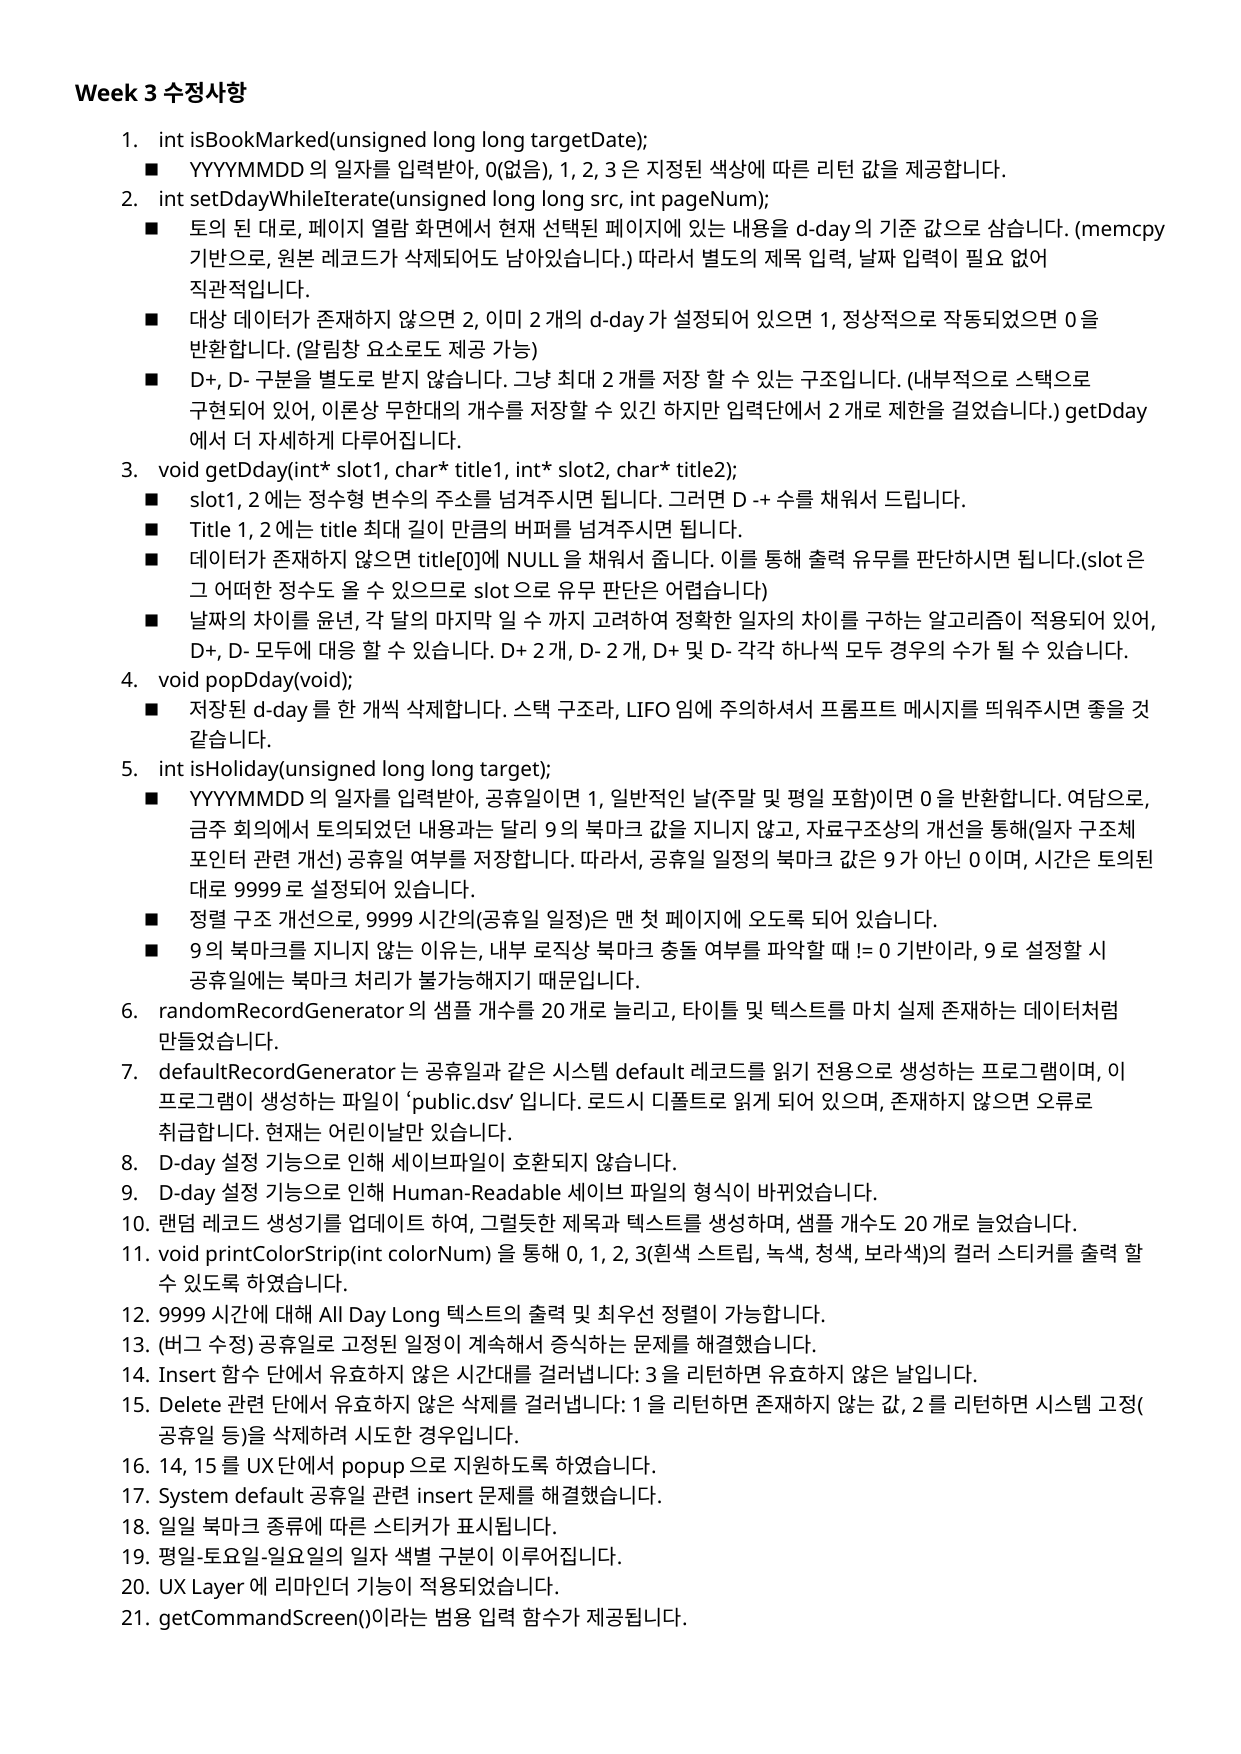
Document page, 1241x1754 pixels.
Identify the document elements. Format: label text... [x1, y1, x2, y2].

list 9의 북마크를 지니지 않는 이유는, 내부 로직상 북마크 충돌 여부를 파악할 때 != 0 기반이라, 9로 설정할 시 공휴일에는 북마크 처리가 불가능해지기 때문입니다. [144, 934, 1165, 995]
list getCommandScreen()이라는 범용 입력 함수가 제공됩니다. [121, 1601, 1165, 1632]
list Delete 관련 단에서 유효하지 않은 삭제를 걸러냅니다: 1을 리턴하면 존재하지 않는 값, 2를 리턴하면 시스템 고정(공휴일 등)을 삭제하려 시도한 경우입니다. [121, 1389, 1165, 1449]
list 14, 15를 UX단에서 popup으로 지원하도록 하였습니다. [121, 1449, 1165, 1480]
list 일일 북마크 종류에 따른 스티커가 표시됩니다. [121, 1510, 1165, 1540]
list 9999 시간에 대해 All Day Long 텍스트의 출력 및 최우선 정렬이 가능합니다. [121, 1298, 1165, 1328]
list 대상 데이터가 존재하지 않으면 2, 이미 2개의 d-day가 설정되어 있으면 1, 정상적으로 작동되었으면 0을 반환합니다. (알림창 요소로도 제공 가능) [144, 303, 1165, 364]
list int isBookMarked(unsigned long long targetDate); [121, 125, 1165, 153]
list UX Layer에 리마인더 기능이 적용되었습니다. [121, 1571, 1165, 1601]
list D-day 설정 기능으로 인해 Human-Readable 세이브 파일의 형식이 바뀌었습니다. [121, 1177, 1165, 1207]
list 저장된 d-day를 한 개씩 삭제합니다. 스택 구조라, LIFO임에 주의하셔서 프롬프트 메시지를 띄워주시면 좋을 것 같습니다. [144, 693, 1165, 754]
list 정렬 구조 개선으로, 9999 시간의(공휴일 일정)은 맨 첫 페이지에 오도록 되어 있습니다. [144, 904, 1165, 934]
list 랜덤 레코드 생성기를 업데이트 하여, 그럴듯한 제목과 텍스트를 생성하며, 샘플 개수도 20개로 늘었습니다. [121, 1207, 1165, 1237]
list int setDdayWhileIterate(unsigned long long src, int pageNum); [121, 184, 1165, 212]
list int isHoliday(unsigned long long target); [121, 754, 1165, 782]
list void printColorStrip(int colorNum) 을 통해 0, 1, 2, 3(흰색 스트립, 녹색, 청색, 보라색)의 컬러 스티커를 출력 할 수 있도록 하였습니다. [121, 1237, 1165, 1298]
list void popDday(void); [121, 665, 1165, 693]
list 날짜의 차이를 윤년, 각 달의 마지막 일 수 까지 고려하여 정확한 일자의 차이를 구하는 알고리즘이 적용되어 있어, D+, D- 모두에 대응 할 수 있습니다. D+ 2개, D- 2개, D+ 및 D- 각각 하나씩 모두 경우의 수가 될 수 있습니다. [144, 604, 1165, 665]
list slot1, 2에는 정수형 변수의 주소를 넘겨주시면 됩니다. 그러면 D -+ 수를 채워서 드립니다. [144, 483, 1165, 513]
text Week 3 수정사항 [75, 75, 1165, 108]
list (버그 수정) 공휴일로 고정된 일정이 계속해서 증식하는 문제를 해결했습니다. [121, 1328, 1165, 1358]
list 토의 된 대로, 페이지 열람 화면에서 현재 선택된 페이지에 있는 내용을 d-day의 기준 값으로 삼습니다. (memcpy 기반으로, 원본 레코드가 삭제되어도 남아있습니다.) 따라서 별도의 제목 입력, 날짜 입력이 필요 없어 직관적입니다. [144, 212, 1165, 303]
list Insert 함수 단에서 유효하지 않은 시간대를 걸러냅니다: 3을 리턴하면 유효하지 않은 날입니다. [121, 1358, 1165, 1389]
list randomRecordGenerator의 샘플 개수를 20개로 늘리고, 타이틀 및 텍스트를 마치 실제 존재하는 데이터처럼 만들었습니다. [121, 995, 1165, 1055]
list 평일-토요일-일요일의 일자 색별 구분이 이루어집니다. [121, 1540, 1165, 1571]
list YYYYMMDD의 일자를 입력받아, 공휴일이면 1, 일반적인 날(주말 및 평일 포함)이면 0을 반환합니다. 여담으로, 금주 회의에서 토의되었던 내용과는 달리 9의 북마크 값을 지니지 않고, 자료구조상의 개선을 통해(일자 구조체 포인터 관련 개선) 공휴일 여부를 저장합니다. 따라서, 공휴일 일정의 북마크 값은 9가 아닌 0이며, 시간은 토의된 대로 9999로 설정되어 있습니다. [144, 782, 1165, 904]
list D-day 설정 기능으로 인해 세이브파일이 호환되지 않습니다. [121, 1146, 1165, 1177]
list Title 1, 2에는 title 최대 길이 만큼의 버퍼를 넘겨주시면 됩니다. [144, 513, 1165, 544]
list YYYYMMDD의 일자를 입력받아, 0(없음), 1, 2, 3은 지정된 색상에 따른 리턴 값을 제공합니다. [144, 153, 1165, 184]
list 데이터가 존재하지 않으면 title[0]에 NULL을 채워서 줍니다. 이를 통해 출력 유무를 판단하시면 됩니다.(slot은 그 어떠한 정수도 올 수 있으므로 slot으로 유무 판단은 어렵습니다) [144, 544, 1165, 604]
list System default 공휴일 관련 insert 문제를 해결했습니다. [121, 1480, 1165, 1510]
list defaultRecordGenerator는 공휴일과 같은 시스템 default 레코드를 읽기 전용으로 생성하는 프로그램이며, 이 프로그램이 생성하는 파일이 ‘public.dsv’ 입니다. 로드시 디폴트로 읽게 되어 있으며, 존재하지 않으면 오류로 취급합니다. 현재는 어린이날만 있습니다. [121, 1055, 1165, 1146]
list void getDday(int* slot1, char* title1, int* slot2, char* title2); [121, 455, 1165, 483]
list D+, D- 구분을 별도로 받지 않습니다. 그냥 최대 2개를 저장 할 수 있는 구조입니다. (내부적으로 스택으로 구현되어 있어, 이론상 무한대의 개수를 저장할 수 있긴 하지만 입력단에서 2개로 제한을 걸었습니다.) getDday에서 더 자세하게 다루어집니다. [144, 364, 1165, 455]
